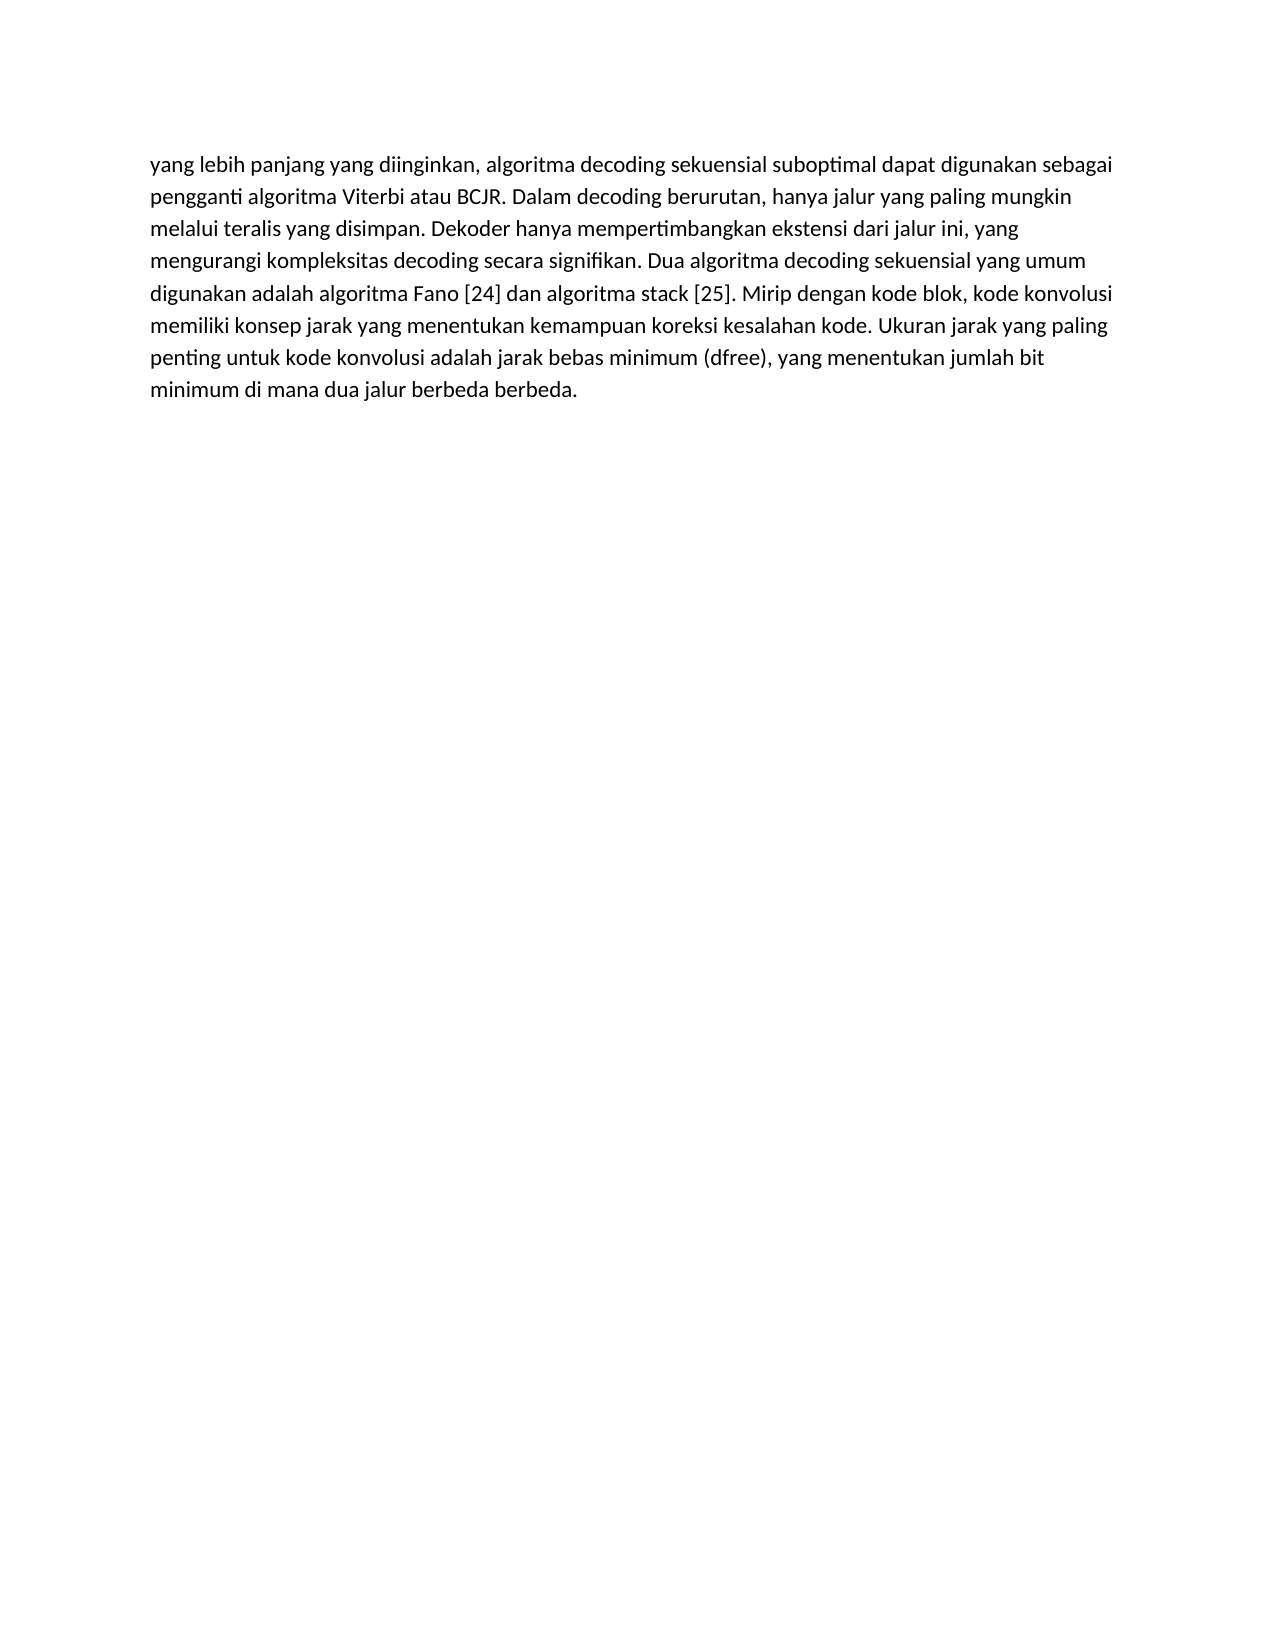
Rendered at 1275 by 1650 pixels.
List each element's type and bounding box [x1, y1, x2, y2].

text [150, 150, 1125, 403]
